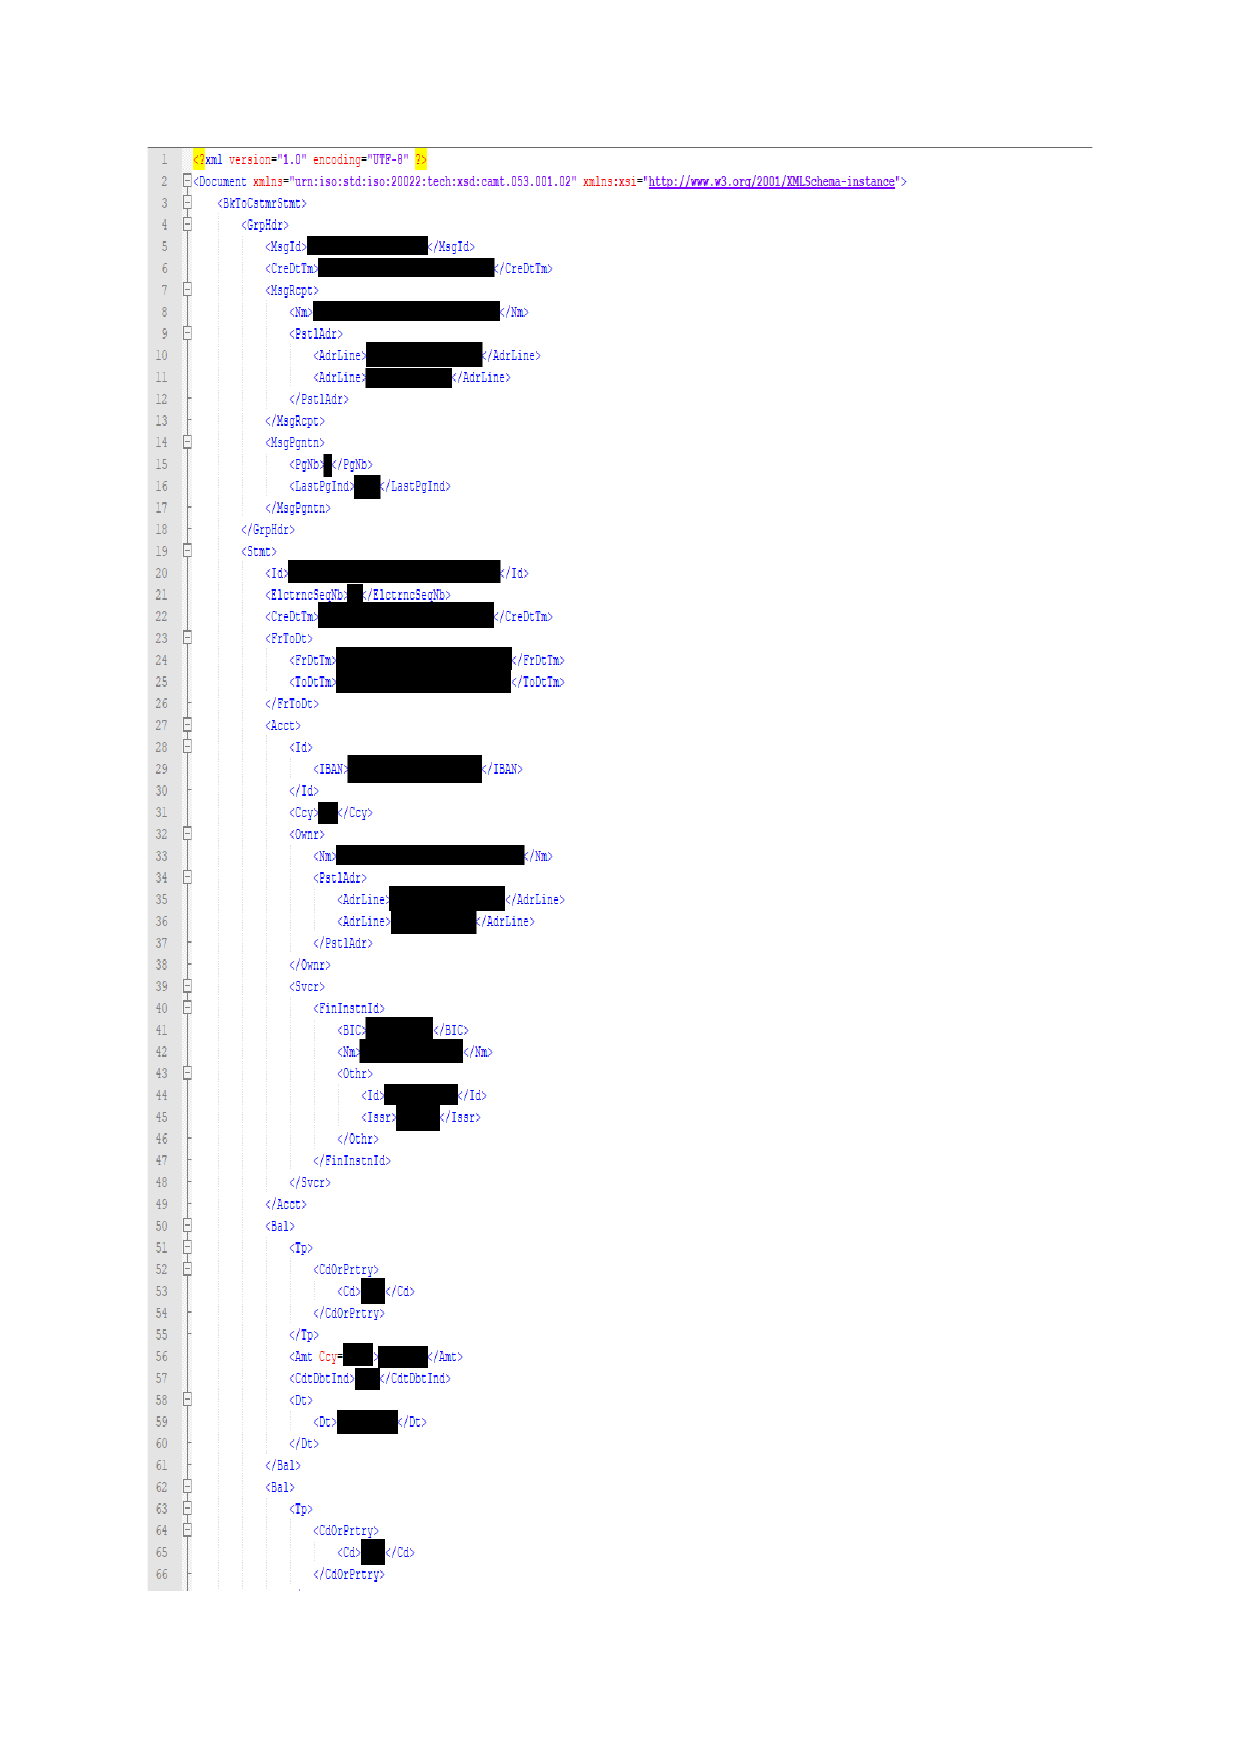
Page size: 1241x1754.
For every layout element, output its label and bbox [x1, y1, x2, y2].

picture [147, 147, 1093, 1591]
